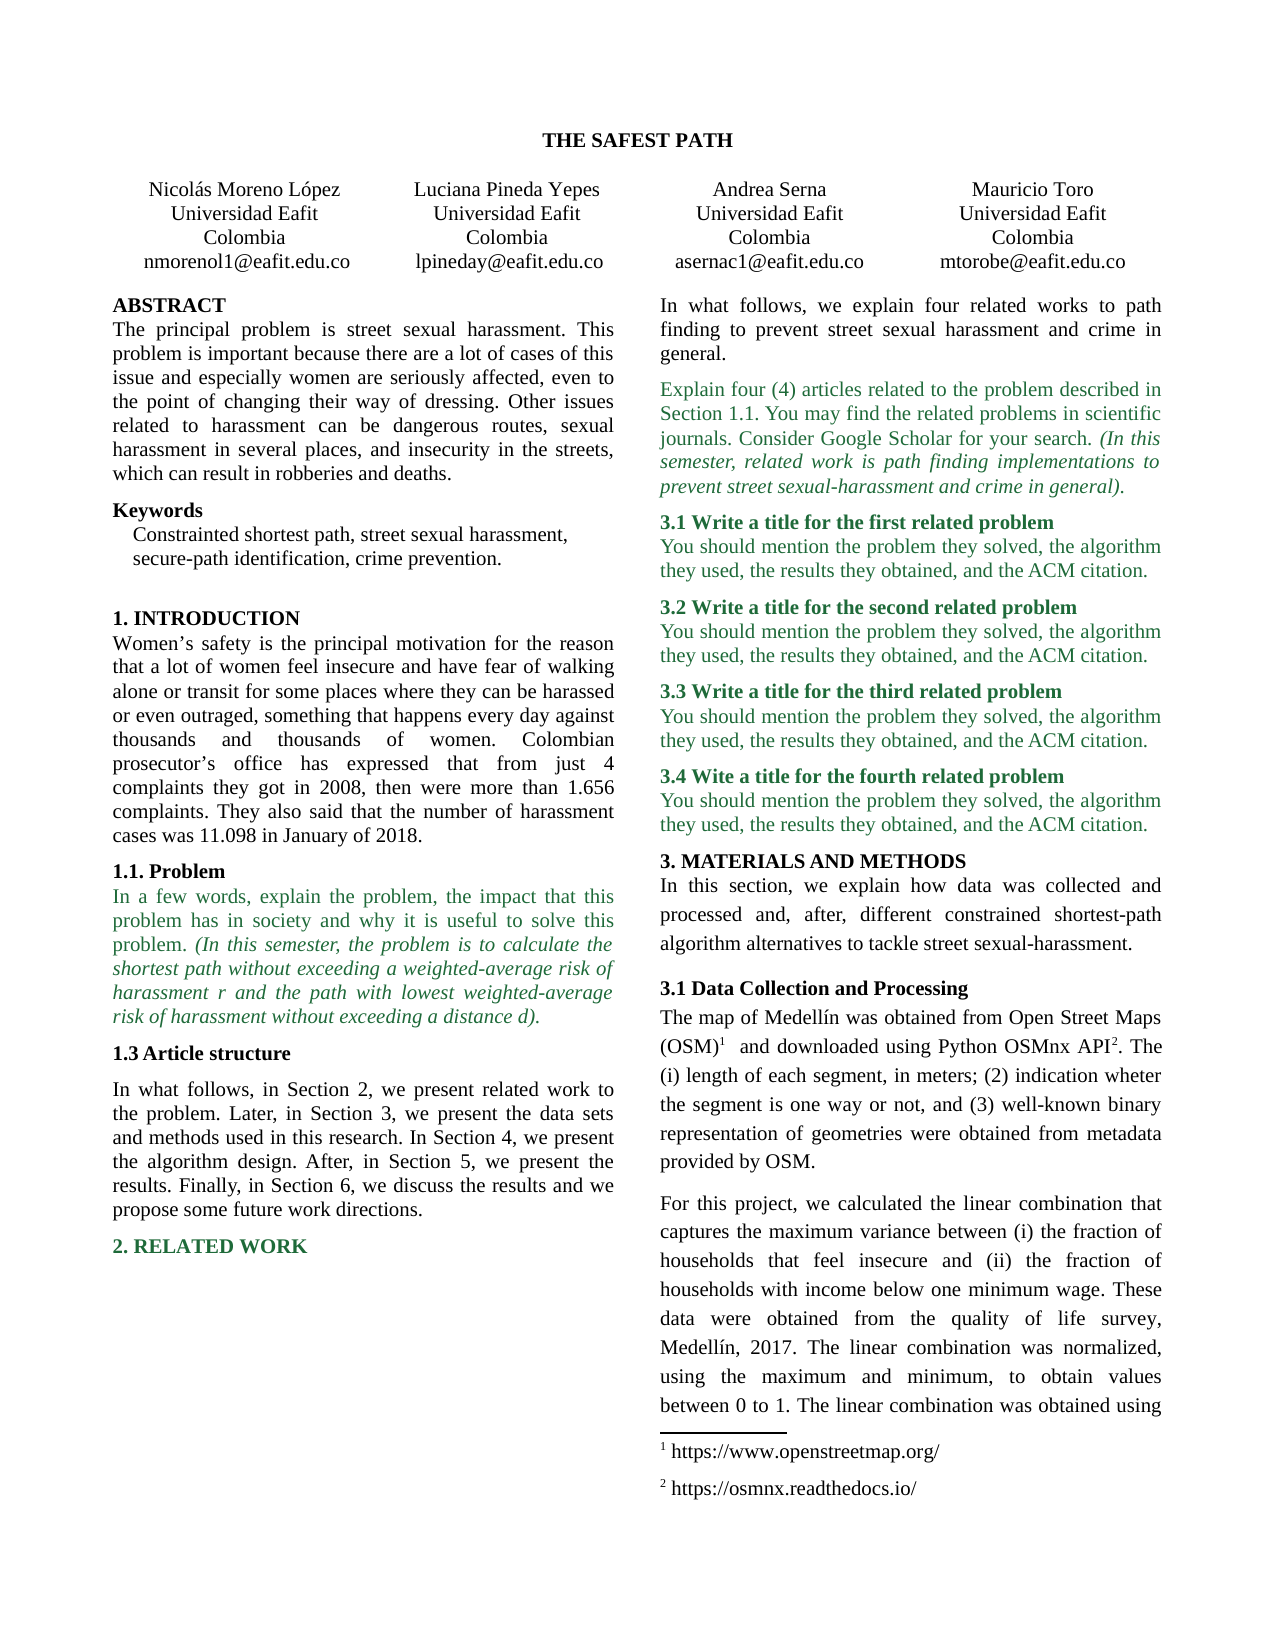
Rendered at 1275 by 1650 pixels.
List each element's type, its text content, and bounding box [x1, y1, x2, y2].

text 1.3 Article structure [112, 1040, 615, 1064]
subtitle 3.1 Write a title for the first related problem [660, 510, 1162, 534]
text You should mention the problem they solved, the algorithm they used, the results they obtained, and the ACM citation. [660, 534, 1162, 582]
text In what follows, in Section 2, we present related work to the problem. Later, in Section 3, we present the data sets and methods used in this research. In Section 4, we present the algorithm design. After, in Section 5, we present the results. Finally, in Section 6, we discuss the results and we propose some future work directions. [112, 1077, 615, 1221]
text Women’s safety is the principal motivation for the reason that a lot of women feel insecure and have fear of walking alone or transit for some places where they can be harassed or even outraged, something that happens every day against thousands and thousands of women. Colombian prosecutor’s office has expressed that from just 4 complaints they got in 2008, then were more than 1.656 complaints. They also said that the number of harassment cases was 11.098 in January of 2018. [112, 630, 615, 847]
table_header Nicolás Moreno López Universidad Eafit Colombia nmorenol1@eafit.edu.co [114, 171, 375, 292]
table_header Luciana Pineda Yepes Universidad Eafit Colombia lpineday@eafit.edu.co [376, 171, 638, 292]
subtitle 3. MATERIALS AND METHODS [660, 849, 1162, 873]
table_header Constrainted shortest path, street sexual harassment, secure-path identification, crime prevention. [121, 522, 638, 570]
subtitle 1.1. Problem [112, 859, 615, 883]
text You should mention the problem they solved, the algorithm they used, the results they obtained, and the ACM citation. [660, 788, 1162, 836]
text The map of Medellín was obtained from Open Street Maps (OSM) and downloaded using Python OSMnx API. The (i) length of each segment, in meters; (2) indication wheter the segment is one way or not, and (3) well-known binary representation of geometries were obtained from metadata provided by OSM. [660, 1005, 1162, 1173]
subtitle 3.2 Write a title for the second related problem [660, 595, 1162, 619]
subtitle ABSTRACT [112, 293, 615, 317]
subtitle THE SAFEST PATH [112, 127, 1162, 152]
subtitle In what follows, we explain four related works to path finding to prevent street sexual harassment and crime in general. [660, 293, 1162, 365]
subtitle Keywords [112, 498, 615, 522]
text 2. RELATED WORK [112, 1234, 615, 1258]
subtitle 3.4 Wite a title for the fourth related problem [660, 764, 1162, 788]
subtitle Explain four (4) articles related to the problem described in Section 1.1. You may find the related problems in scientific journals. Consider Google Scholar for your search. (In this semester, related work is path finding implementations to prevent street sexual-harassment and crime in general). [660, 377, 1162, 498]
text In a few words, explain the problem, the impact that this problem has in society and why it is useful to solve this problem. (In this semester, the problem is to calculate the shortest path without exceeding a weighted-average risk of harassment r and the path with lowest weighted-average risk of harassment without exceeding a distance d). [112, 883, 615, 1028]
subtitle 1. INTRODUCTION [112, 606, 615, 630]
text The principal problem is street sexual harassment. This problem is important because there are a lot of cases of this issue and especially women are seriously affected, even to the point of changing their way of dressing. Other issues related to harassment can be dangerous routes, sexual harassment in several places, and insecurity in the streets, which can result in robberies and deaths. [112, 317, 615, 485]
text You should mention the problem they solved, the algorithm they used, the results they obtained, and the ACM citation. [660, 703, 1162, 752]
subtitle 3.3 Write a title for the third related problem [660, 679, 1162, 703]
text You should mention the problem they solved, the algorithm they used, the results they obtained, and the ACM citation. [660, 619, 1162, 667]
text In this section, we explain how data was collected and processed and, after, different constrained shortest-path algorithm alternatives to tackle street sexual-harassment. [660, 873, 1162, 955]
subtitle 3.1 Data Collection and Processing [660, 976, 1162, 1000]
table_header Andrea Serna Universidad Eafit Colombia asernac1@eafit.edu.co [639, 171, 900, 292]
table_header Mauricio Toro Universidad Eafit Colombia mtorobe@eafit.edu.co [901, 171, 1164, 292]
